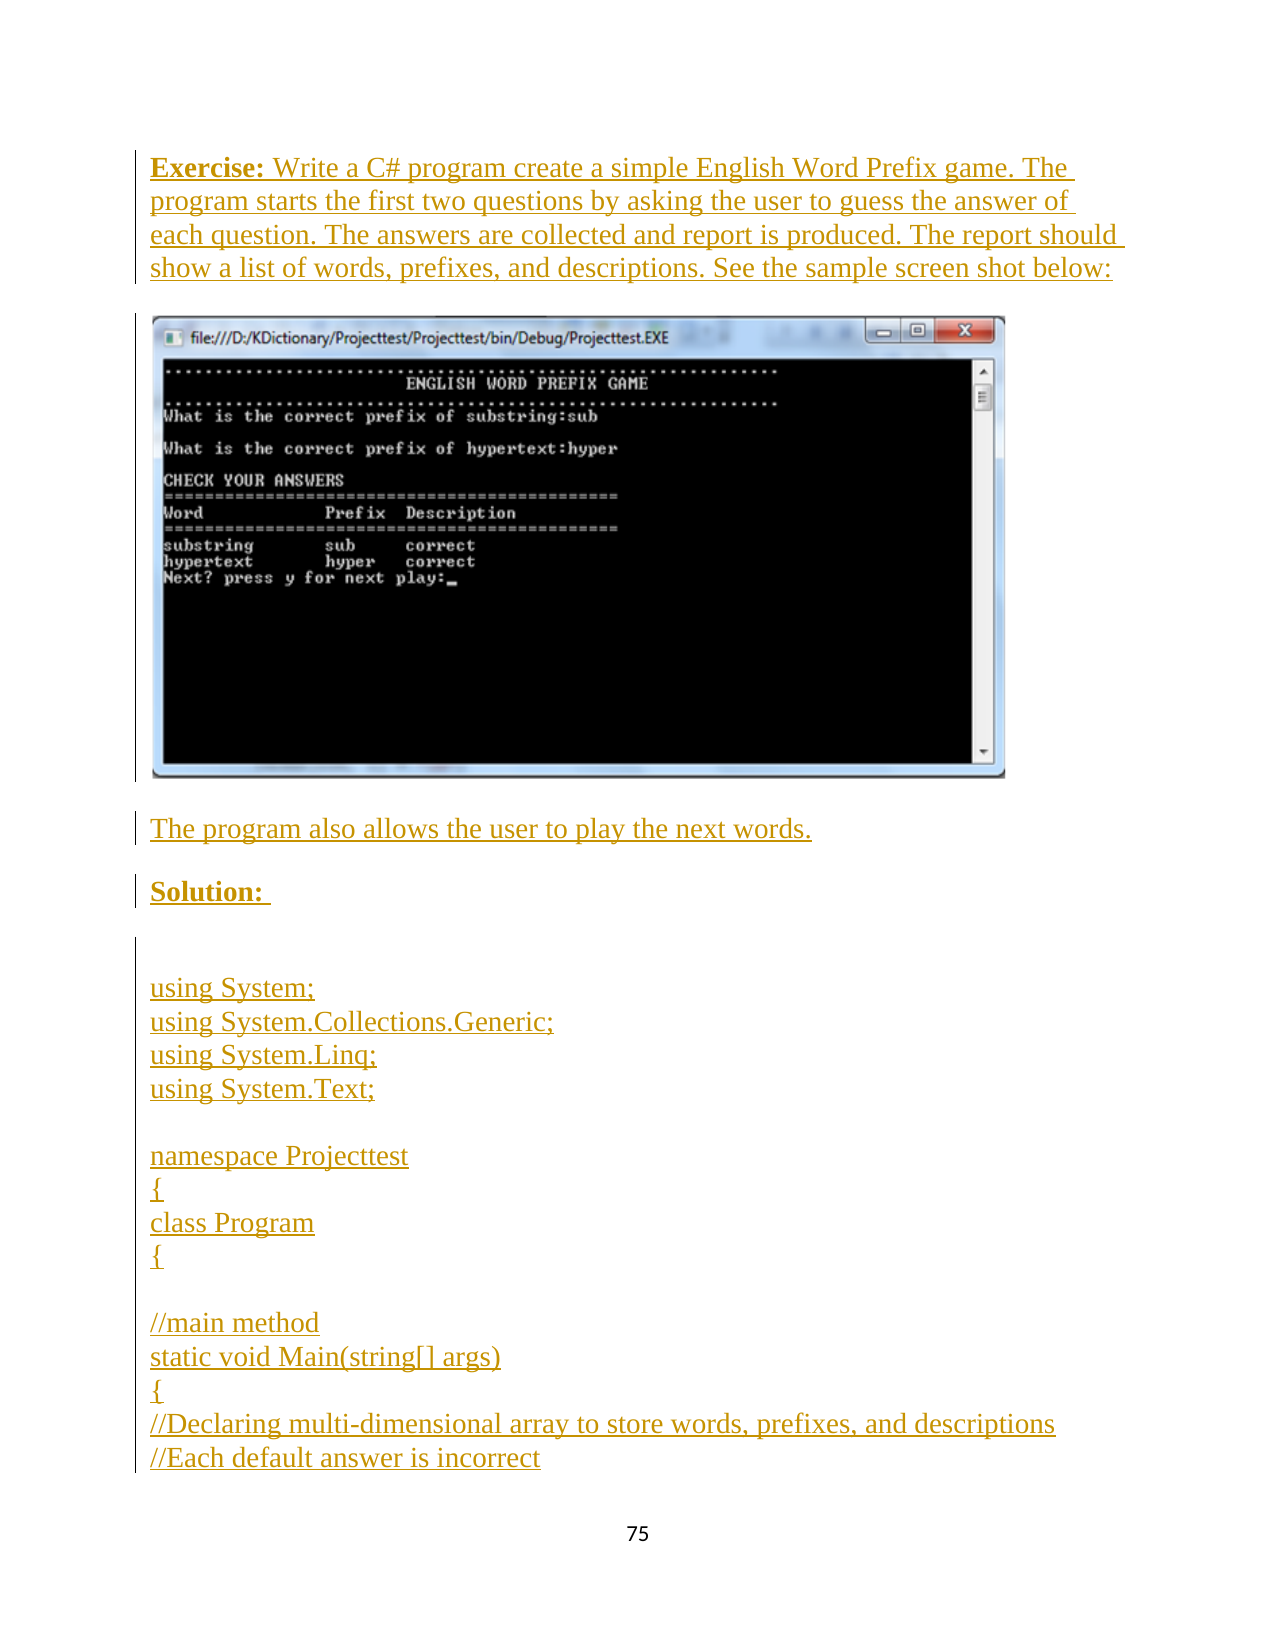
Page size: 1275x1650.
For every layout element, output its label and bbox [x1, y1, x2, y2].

picture [150, 313, 1008, 782]
